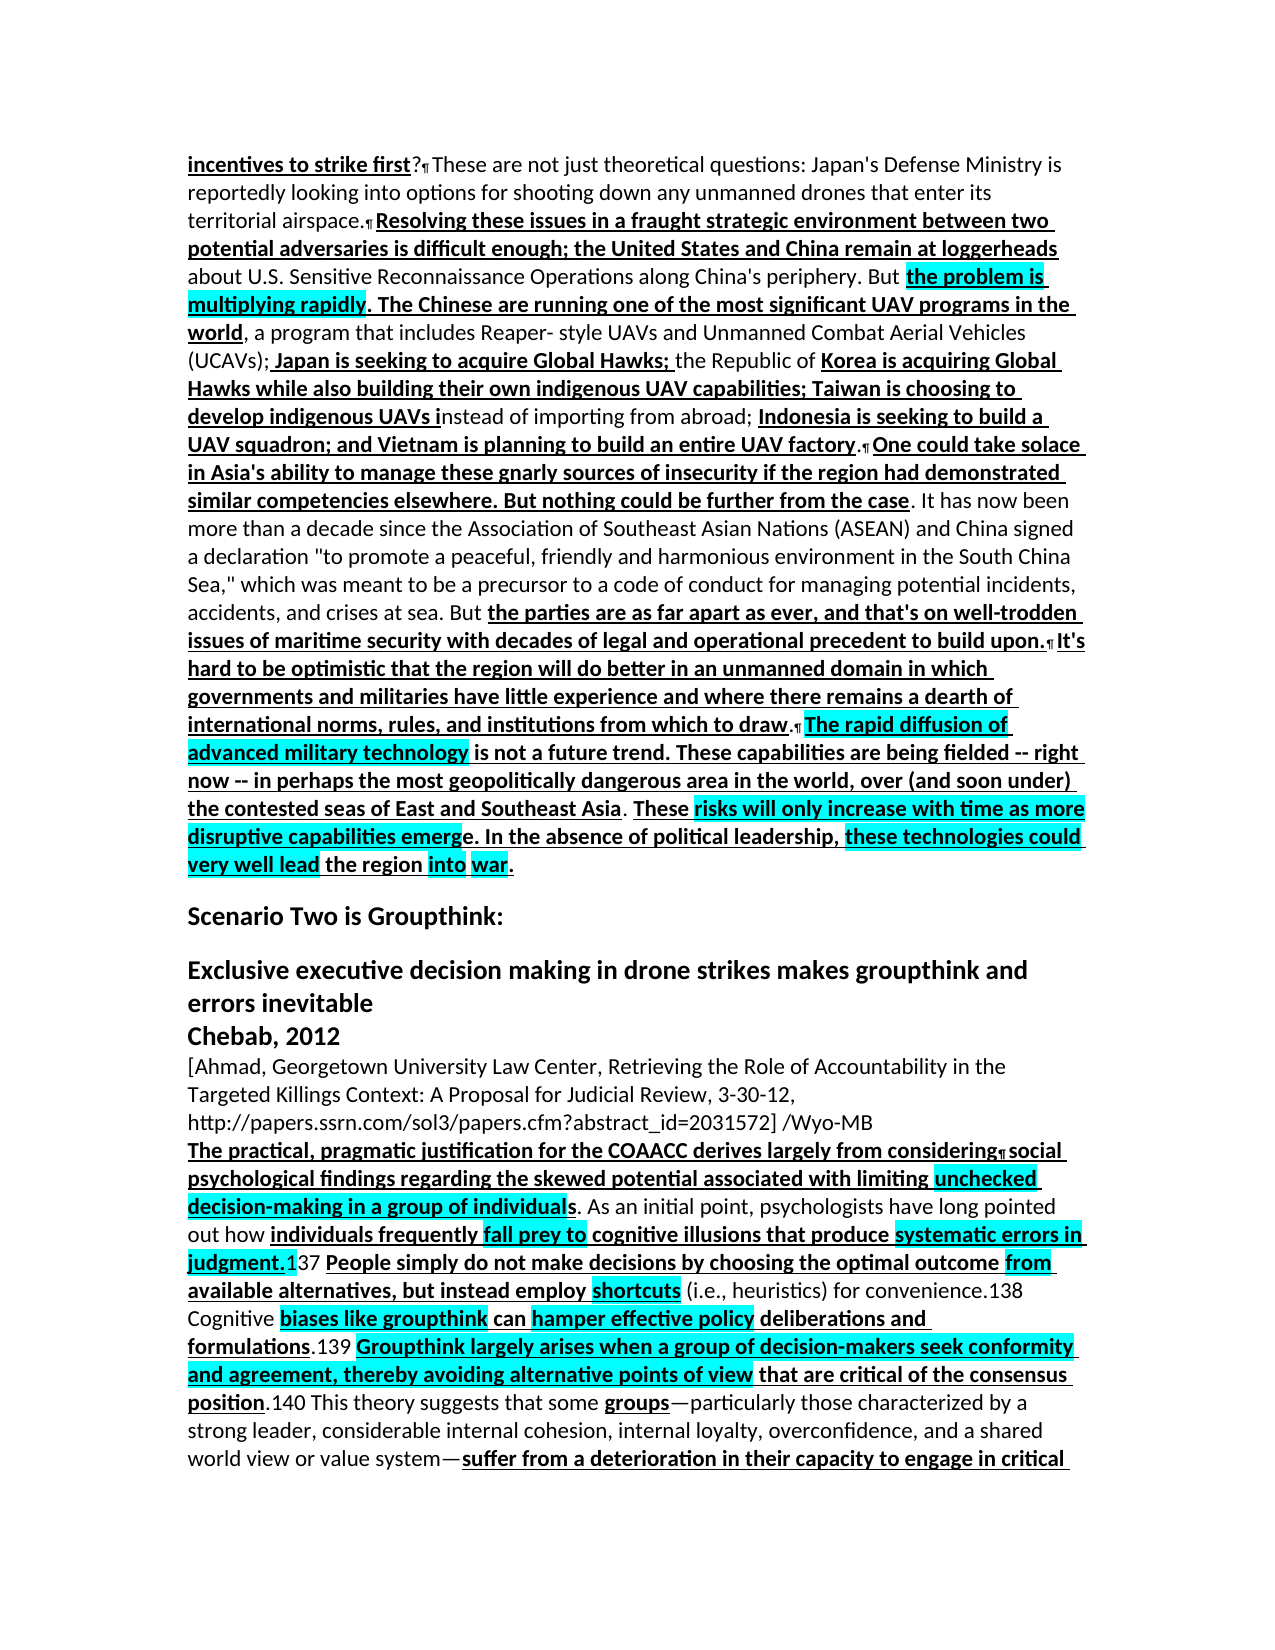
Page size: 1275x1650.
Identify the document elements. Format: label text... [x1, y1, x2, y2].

text [Ahmad, Georgetown University Law Center, Retrieving the Role of Accountability in the Targeted Killings Context: A Proposal for Judicial Review, 3-30-12, http://papers.ssrn.com/sol3/papers.cfm?abstract_id=2031572] /Wyo-MB [187, 1052, 1087, 1136]
subtitle Exclusive executive decision making in drone strikes makes groupthink and errors inevitable [187, 953, 1087, 1019]
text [187, 1136, 1087, 1244]
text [187, 1218, 1087, 1473]
text Chebab, 2012 [187, 1019, 1087, 1052]
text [187, 150, 1087, 878]
subtitle Scenario Two is Groupthink: [187, 899, 1087, 932]
